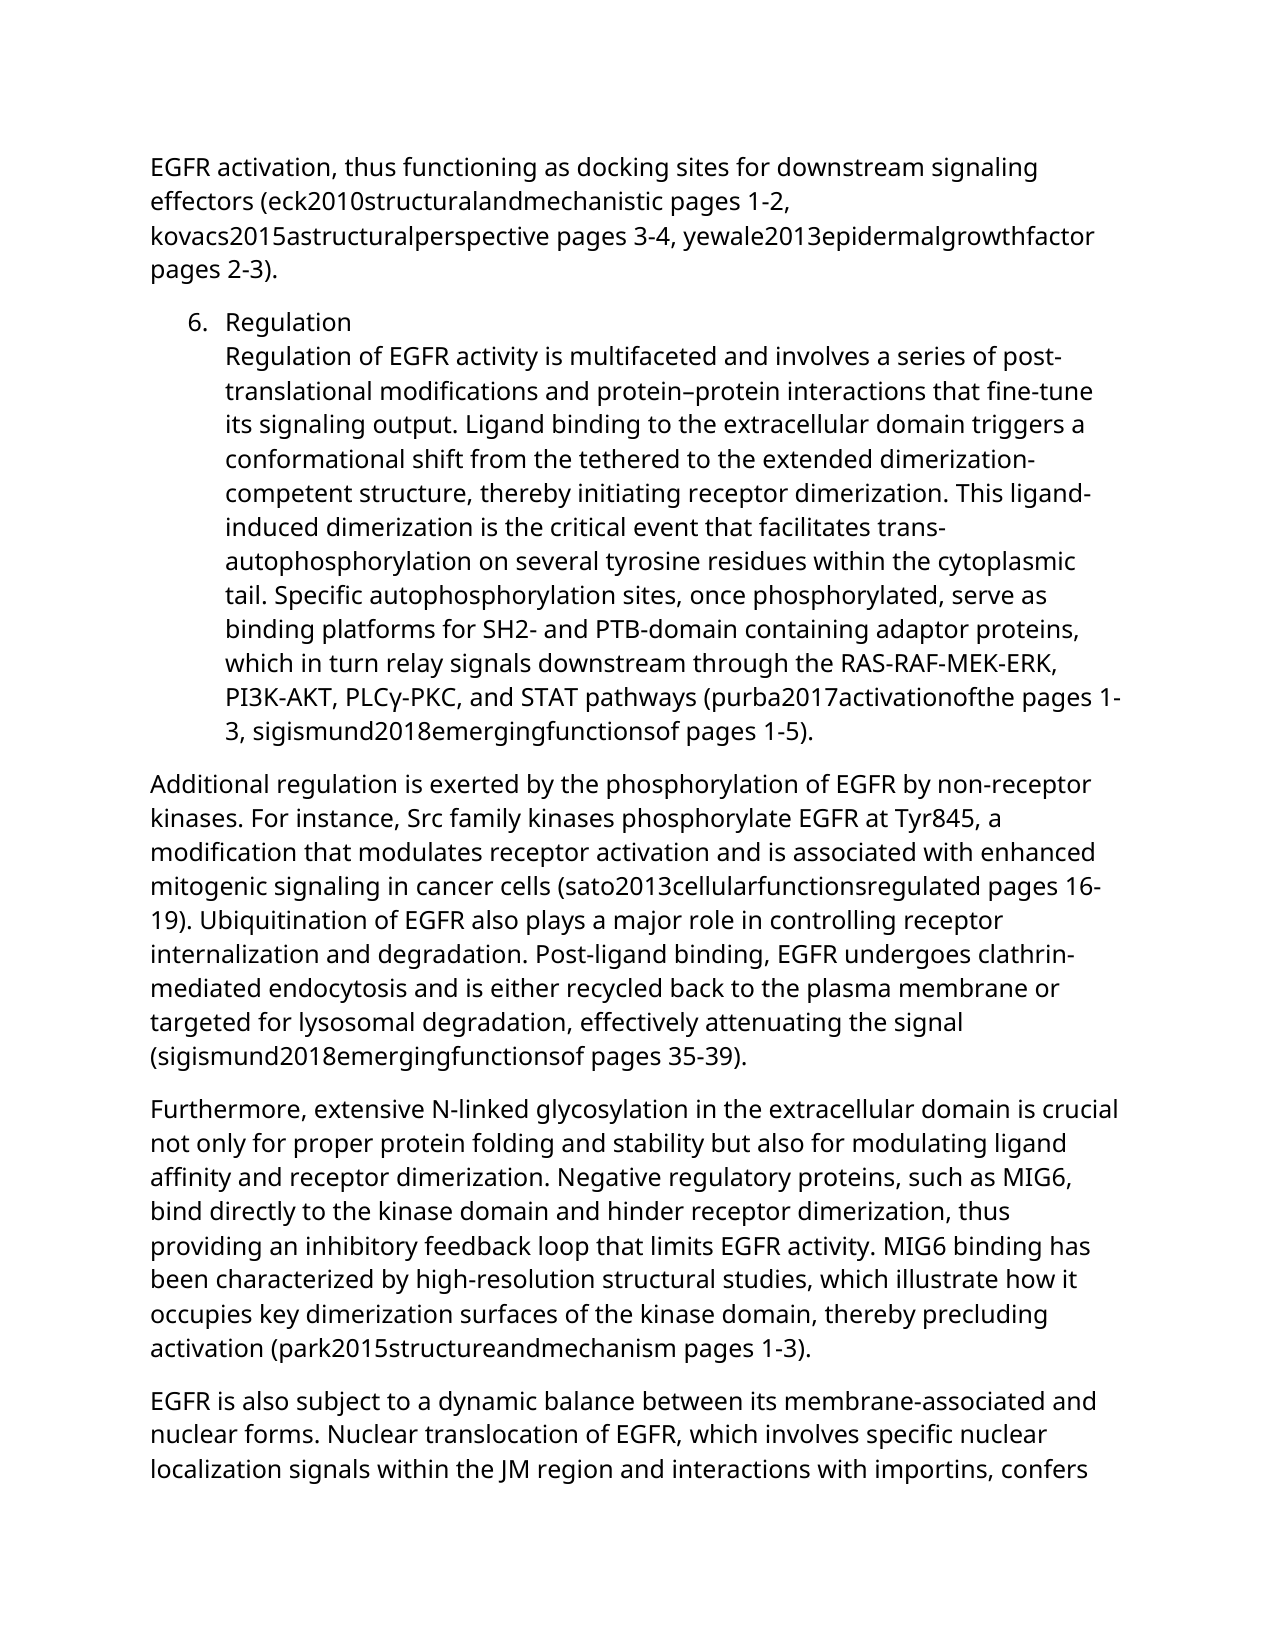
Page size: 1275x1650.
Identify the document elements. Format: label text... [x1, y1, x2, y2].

text Additional regulation is exerted by the phosphorylation of EGFR by non-receptor kinases. For instance, Src family kinases phosphorylate EGFR at Tyr845, a modification that modulates receptor activation and is associated with enhanced mitogenic signaling in cancer cells (sato2013cellularfunctionsregulated pages 16-19). Ubiquitination of EGFR also plays a major role in controlling receptor internalization and degradation. Post-ligand binding, EGFR undergoes clathrin-mediated endocytosis and is either recycled back to the plasma membrane or targeted for lysosomal degradation, effectively attenuating the signal (sigismund2018emergingfunctionsof pages 35-39). [150, 767, 1125, 1073]
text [150, 150, 1125, 286]
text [150, 1383, 1125, 1485]
list Regulation Regulation of EGFR activity is multifaceted and involves a series of post-translational modifications and protein–protein interactions that fine-tune its signaling output. Ligand binding to the extracellular domain triggers a conformational shift from the tethered to the extended dimerization-competent structure, thereby initiating receptor dimerization. This ligand-induced dimerization is the critical event that facilitates trans-autophosphorylation on several tyrosine residues within the cytoplasmic tail. Specific autophosphorylation sites, once phosphorylated, serve as binding platforms for SH2- and PTB-domain containing adaptor proteins, which in turn relay signals downstream through the RAS-RAF-MEK-ERK, PI3K-AKT, PLCγ-PKC, and STAT pathways (purba2017activationofthe pages 1-3, sigismund2018emergingfunctionsof pages 1-5). [187, 305, 1125, 748]
text Furthermore, extensive N-linked glycosylation in the extracellular domain is crucial not only for proper protein folding and stability but also for modulating ligand affinity and receptor dimerization. Negative regulatory proteins, such as MIG6, bind directly to the kinase domain and hinder receptor dimerization, thus providing an inhibitory feedback loop that limits EGFR activity. MIG6 binding has been characterized by high-resolution structural studies, which illustrate how it occupies key dimerization surfaces of the kinase domain, thereby precluding activation (park2015structureandmechanism pages 1-3). [150, 1092, 1125, 1364]
